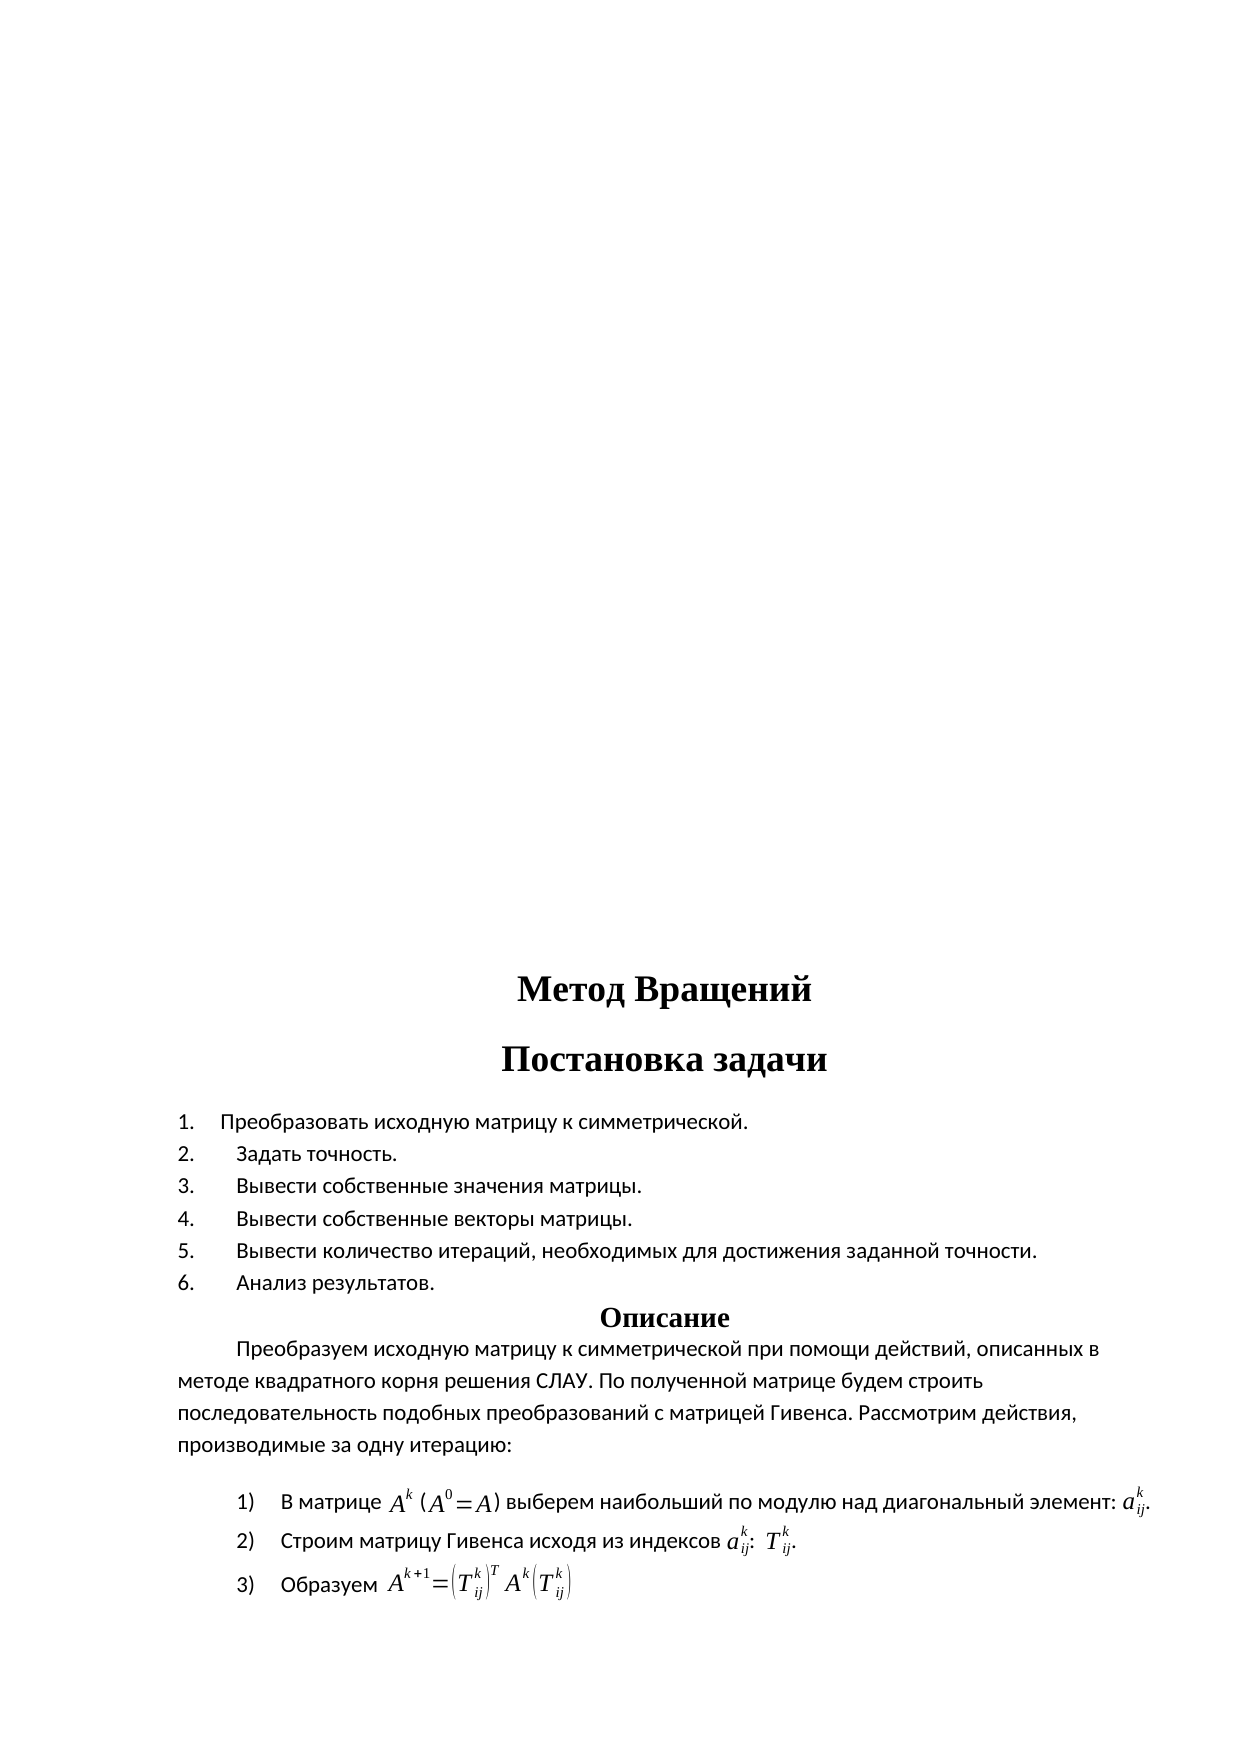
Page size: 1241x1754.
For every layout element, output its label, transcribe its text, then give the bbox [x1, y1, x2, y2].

list Строим матрицу Гивенса исходя из индексов : . [236, 1523, 1152, 1557]
list 6. Анализ результатов. [177, 1268, 1152, 1296]
list 1. Преобразовать исходную матрицу к симметрической. [177, 1107, 1152, 1135]
list В матрице () выберем наибольший по модулю над диагональный элемент: . [236, 1483, 1152, 1518]
list 4. Вывести собственные векторы матрицы. [177, 1204, 1152, 1232]
text Преобразуем исходную матрицу к симметрической при помощи действий, описанных в методе квадратного корня решения СЛАУ. По полученной матрице будем строить последовательность подобных преобразований с матрицей Гивенса. Рассмотрим действия, производимые за одну итерацию: [177, 1334, 1152, 1458]
text Метод Вращений [177, 966, 1152, 1009]
list 5. Вывести количество итераций, необходимых для достижения заданной точности. [177, 1236, 1152, 1264]
list Образуем [236, 1562, 1152, 1602]
text Описание [177, 1300, 1152, 1334]
list 3. Вывести собственные значения матрицы. [177, 1172, 1152, 1200]
text Постановка задачи [177, 1037, 1152, 1080]
list 2. Задать точность. [177, 1139, 1152, 1167]
